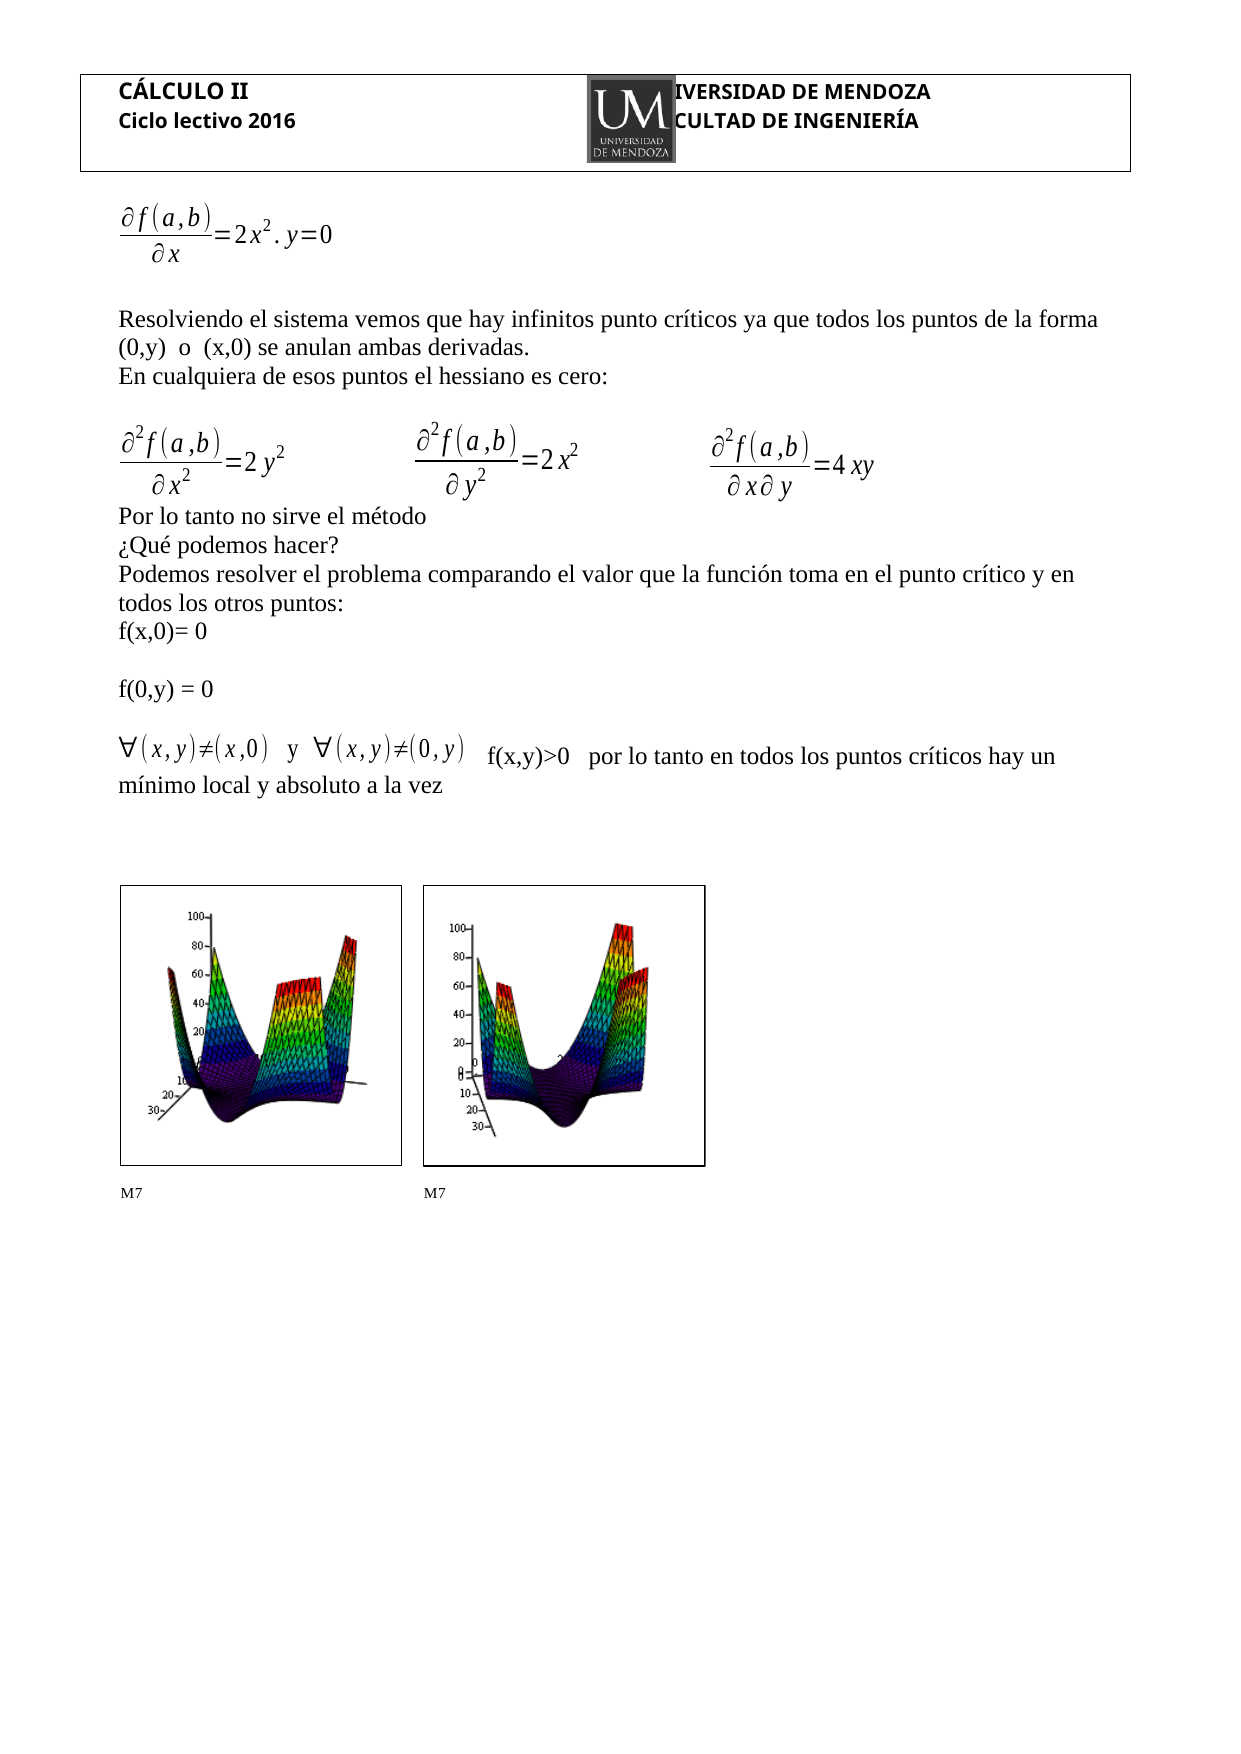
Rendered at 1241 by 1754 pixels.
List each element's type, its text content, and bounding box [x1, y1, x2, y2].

text Podemos resolver el problema comparando el valor que la función toma en el punto crítico y en todos los otros puntos: [118, 559, 1122, 616]
text Por lo tanto no sirve el método [118, 501, 1122, 530]
text ¿Qué podemos hacer? [118, 530, 1122, 559]
text f(0,y) = 0 [118, 674, 1122, 703]
text f(x,0)= 0 [118, 616, 1122, 645]
text Resolviendo el sistema vemos que hay infinitos punto críticos ya que todos los puntos de la forma (0,y) o (x,0) se anulan ambas derivadas. [118, 304, 1122, 361]
text En cualquiera de esos puntos el hessiano es cero: [118, 361, 1122, 390]
text f(x,y)>0 por lo tanto en todos los puntos críticos hay un mínimo local y absoluto a la vez [118, 731, 1122, 798]
